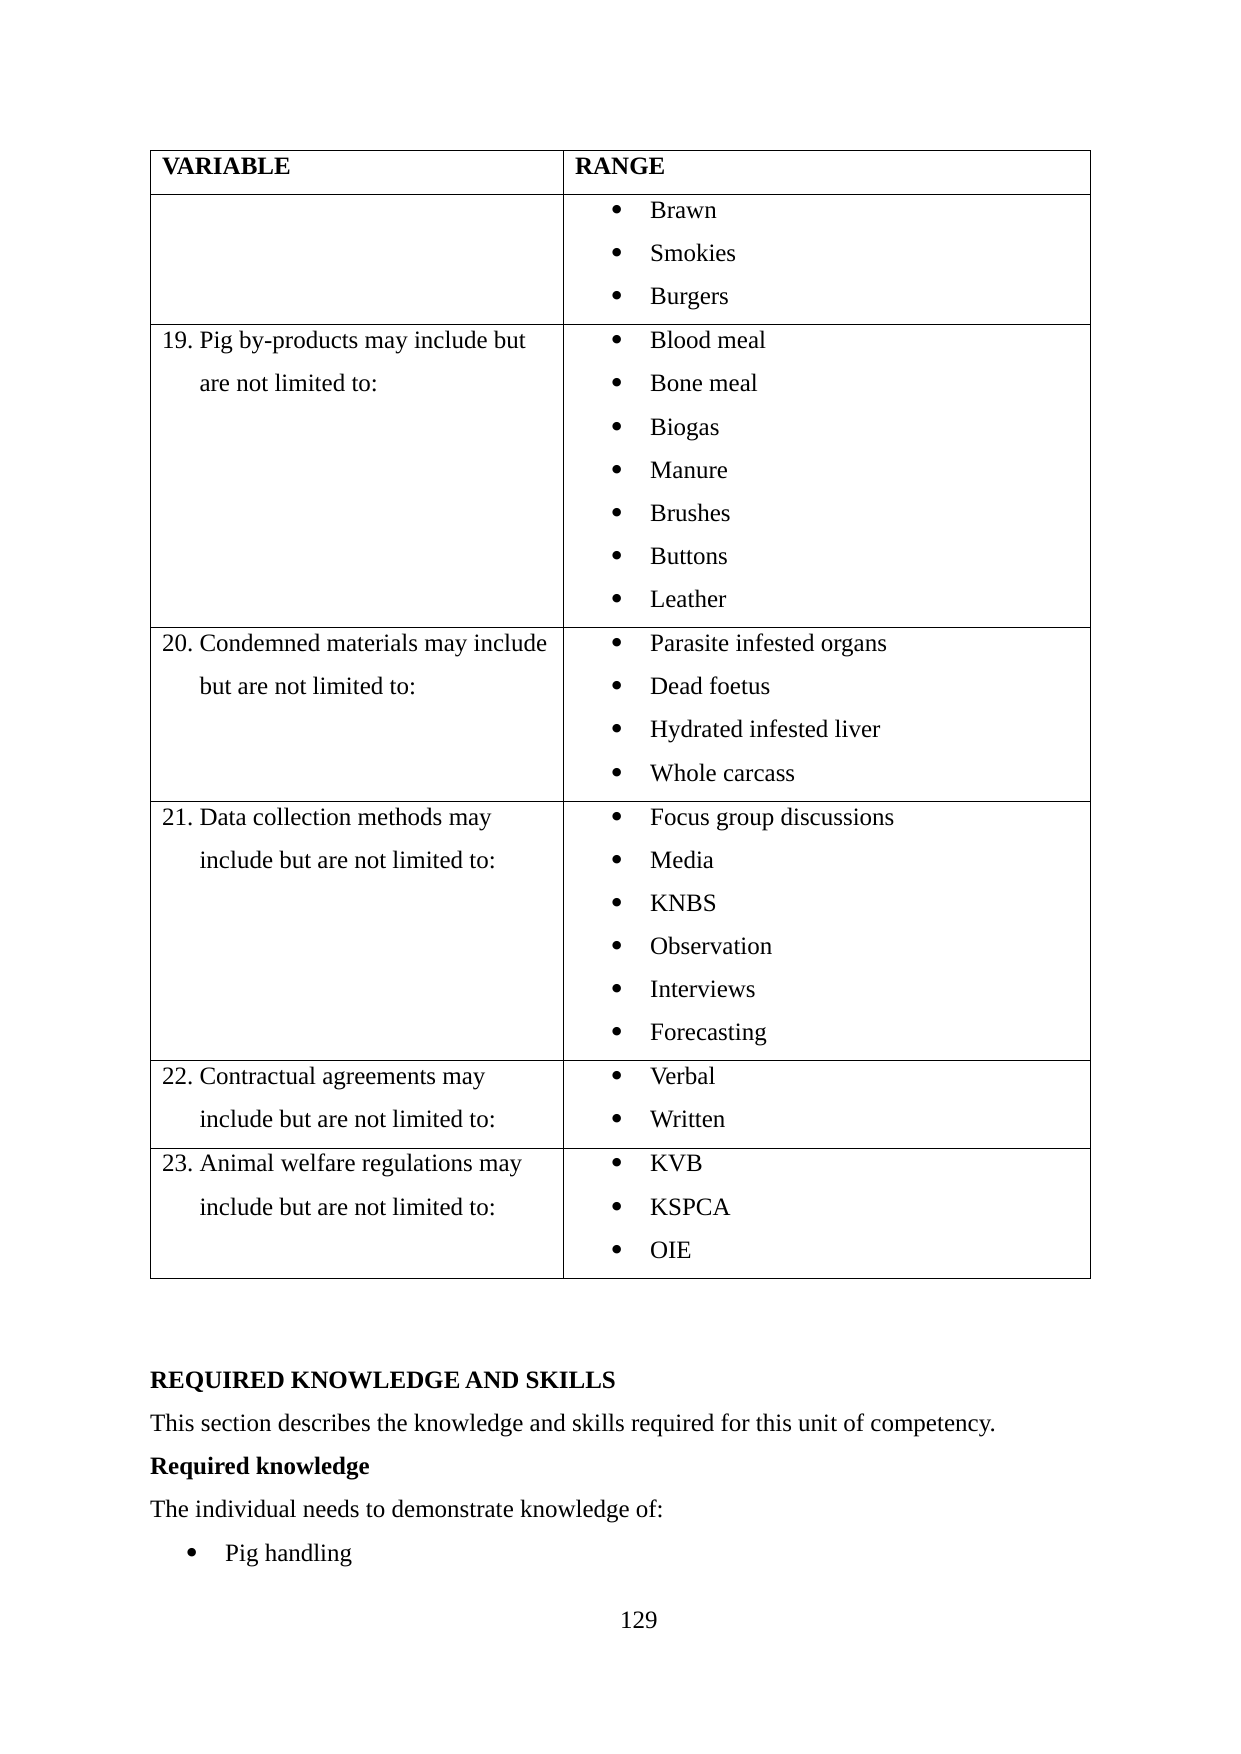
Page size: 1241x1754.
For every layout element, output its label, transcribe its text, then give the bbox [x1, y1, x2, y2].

table_cell KVB KSPCA OIE [564, 1149, 1090, 1278]
table_cell Data collection methods may include but are not limited to: [151, 802, 563, 1060]
table_cell Animal welfare regulations may include but are not limited to: [151, 1149, 563, 1278]
table_cell Verbal Written [564, 1061, 1090, 1147]
text Required knowledge [150, 1451, 1090, 1480]
table_header RANGE [564, 151, 1090, 194]
table_cell Focus group discussions Media KNBS Observation Interviews Forecasting [564, 802, 1090, 1060]
table_cell Parasite infested organs Dead foetus Hydrated infested liver Whole carcass [564, 628, 1090, 801]
list Pig handling [187, 1538, 1084, 1566]
table_cell Pig by-products may include but are not limited to: [151, 325, 563, 627]
table_cell Condemned materials may include but are not limited to: [151, 628, 563, 801]
table_cell Blood meal Bone meal Biogas Manure Brushes Buttons Leather [564, 325, 1090, 627]
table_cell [151, 195, 563, 324]
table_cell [564, 195, 1090, 324]
text This section describes the knowledge and skills required for this unit of competency. [150, 1408, 1090, 1437]
text REQUIRED KNOWLEDGE AND SKILLS [150, 1365, 1090, 1394]
text The individual needs to demonstrate knowledge of: [150, 1494, 1090, 1523]
table_cell Contractual agreements may include but are not limited to: [151, 1061, 563, 1147]
table_header VARIABLE [151, 151, 563, 194]
